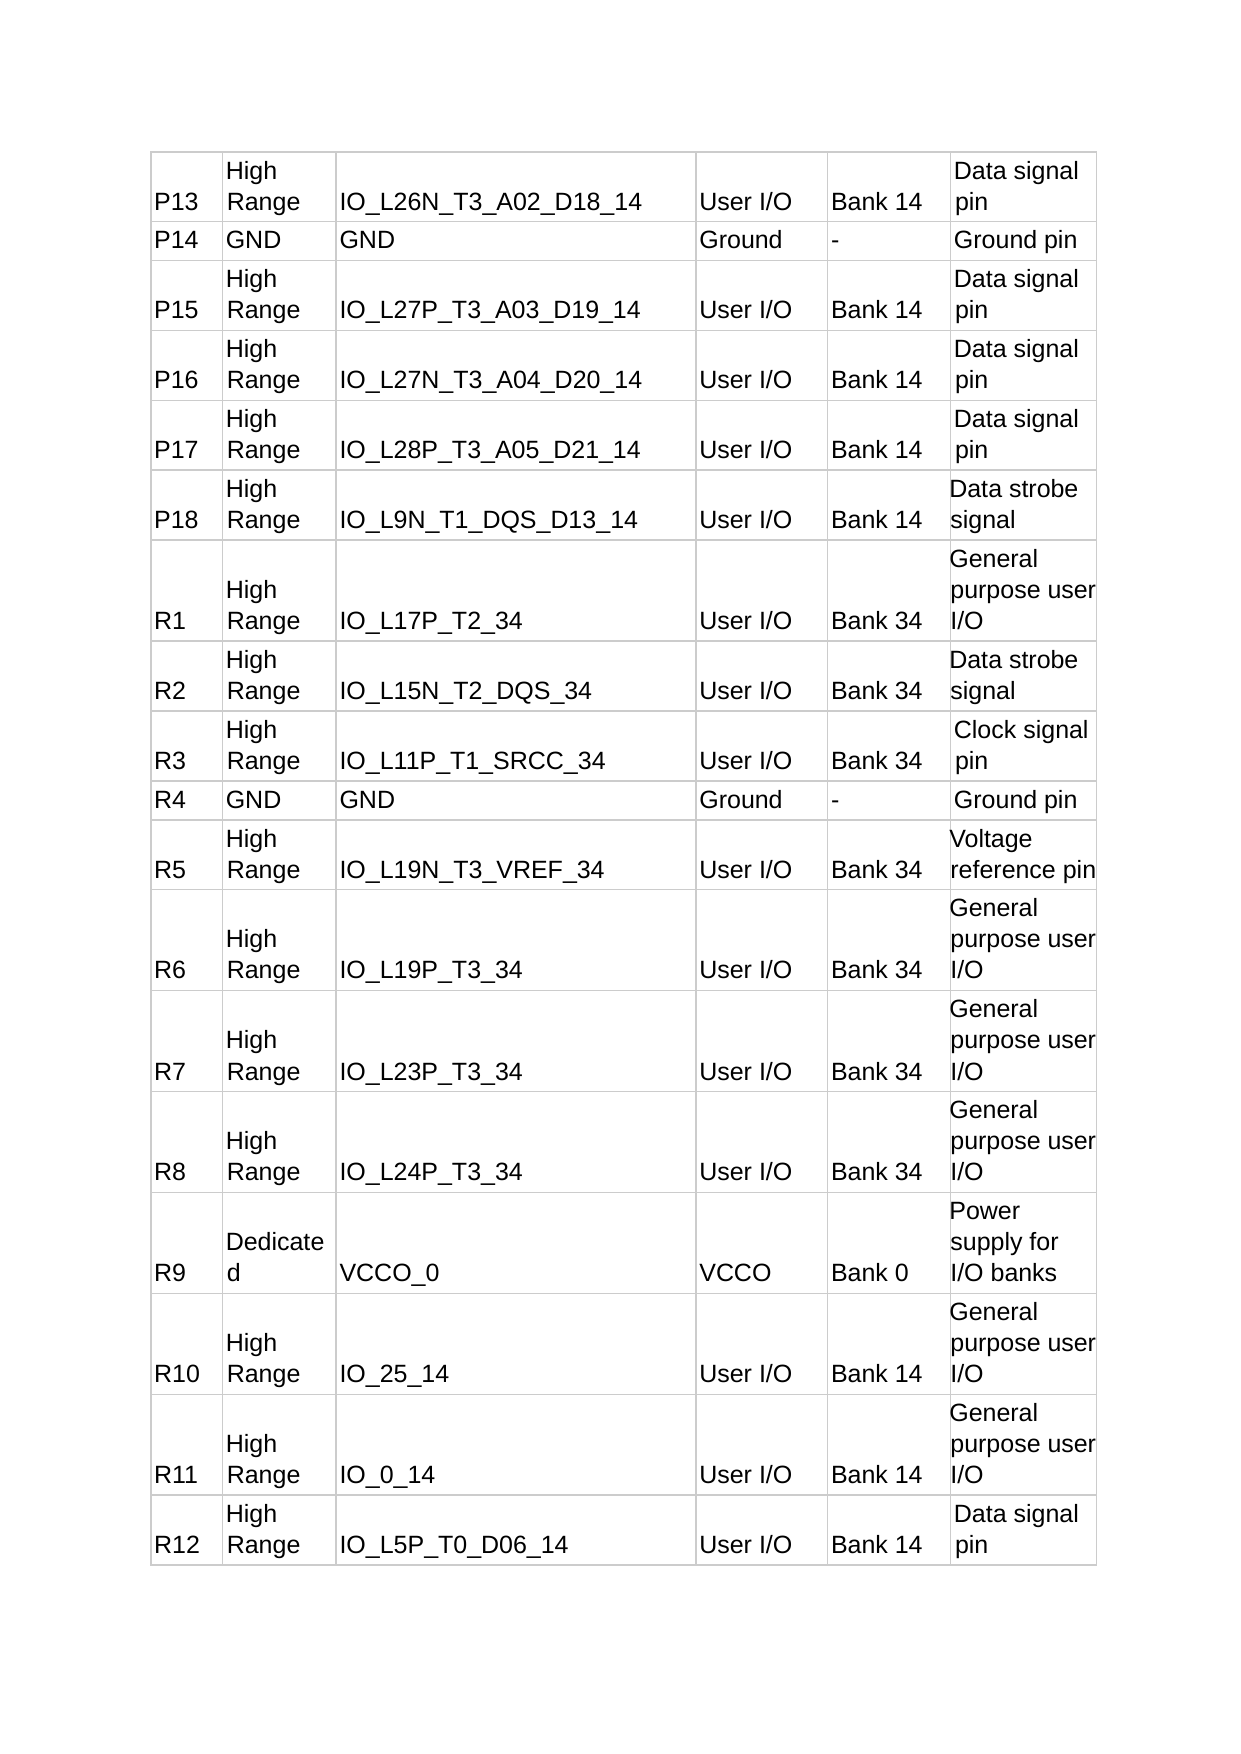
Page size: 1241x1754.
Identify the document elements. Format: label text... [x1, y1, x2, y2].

table_cell User I/O [697, 1395, 827, 1494]
table_cell R1 [152, 541, 222, 640]
table_cell IO_L27P_T3_A03_D19_14 [337, 261, 695, 329]
table_cell GND [223, 222, 335, 260]
table_cell IO_L19N_T3_VREF_34 [337, 821, 695, 889]
table_cell Bank 34 [828, 712, 950, 780]
table_cell P13 [152, 153, 222, 221]
table_cell User I/O [697, 1496, 827, 1564]
table_cell Dedicated [223, 1193, 335, 1292]
table_cell R11 [152, 1395, 222, 1494]
table_cell General purpose user I/O [951, 1395, 1096, 1494]
table_cell R6 [152, 890, 222, 990]
table_cell High Range [223, 1496, 335, 1564]
table_cell High Range [223, 642, 335, 710]
table_cell P14 [152, 222, 222, 260]
table_cell P17 [152, 401, 222, 469]
table_cell Data signal pin [951, 1496, 1096, 1564]
table_cell R5 [152, 821, 222, 889]
table_cell IO_L28P_T3_A05_D21_14 [337, 401, 695, 469]
table_cell High Range [223, 471, 335, 539]
table_cell R7 [152, 991, 222, 1091]
table_cell General purpose user I/O [951, 541, 1096, 640]
table_cell High Range [223, 153, 335, 221]
table_cell IO_L5P_T0_D06_14 [337, 1496, 695, 1564]
table_cell Bank 34 [828, 890, 950, 990]
table_cell IO_L23P_T3_34 [337, 991, 695, 1091]
table_cell GND [337, 782, 695, 819]
table_cell R9 [152, 1193, 222, 1292]
table_cell IO_L27N_T3_A04_D20_14 [337, 331, 695, 399]
table_cell - [828, 782, 950, 819]
table_cell IO_L26N_T3_A02_D18_14 [337, 153, 695, 221]
table_cell Bank 34 [828, 821, 950, 889]
table_cell Bank 34 [828, 642, 950, 710]
table_cell Bank 0 [828, 1193, 950, 1292]
table_cell Bank 14 [828, 401, 950, 469]
table_cell Voltage reference pin [951, 821, 1096, 889]
table_cell User I/O [697, 890, 827, 990]
table_cell Bank 34 [828, 541, 950, 640]
table_cell Data signal pin [951, 401, 1096, 469]
table_cell IO_L17P_T2_34 [337, 541, 695, 640]
table_cell Data strobe signal [951, 642, 1096, 710]
table_cell IO_L24P_T3_34 [337, 1092, 695, 1192]
table_cell High Range [223, 712, 335, 780]
table_cell Bank 14 [828, 1496, 950, 1564]
table_cell Ground [697, 782, 827, 819]
table_cell User I/O [697, 261, 827, 329]
table_cell High Range [223, 1092, 335, 1192]
table_cell R3 [152, 712, 222, 780]
table_cell Bank 14 [828, 471, 950, 539]
table_cell General purpose user I/O [951, 1294, 1096, 1393]
table_cell P18 [152, 471, 222, 539]
table_cell R12 [152, 1496, 222, 1564]
table_cell User I/O [697, 712, 827, 780]
table_cell R10 [152, 1294, 222, 1393]
table_cell High Range [223, 541, 335, 640]
table_cell General purpose user I/O [951, 890, 1096, 990]
table_cell User I/O [697, 401, 827, 469]
table_cell R8 [152, 1092, 222, 1192]
table_cell VCCO [697, 1193, 827, 1292]
table_cell Data signal pin [951, 153, 1096, 221]
table_cell General purpose user I/O [951, 1092, 1096, 1192]
table_cell IO_L9N_T1_DQS_D13_14 [337, 471, 695, 539]
table_cell High Range [223, 890, 335, 990]
table_cell User I/O [697, 471, 827, 539]
table_cell Bank 14 [828, 1294, 950, 1393]
table_cell User I/O [697, 541, 827, 640]
table_cell Bank 14 [828, 261, 950, 329]
table_cell IO_0_14 [337, 1395, 695, 1494]
table_cell Bank 14 [828, 1395, 950, 1494]
table_cell User I/O [697, 642, 827, 710]
table_cell User I/O [697, 991, 827, 1091]
table_cell P15 [152, 261, 222, 329]
table_cell User I/O [697, 331, 827, 399]
table_cell Bank 14 [828, 331, 950, 399]
table_cell High Range [223, 331, 335, 399]
table_cell Data signal pin [951, 261, 1096, 329]
table_cell Ground pin [951, 782, 1096, 819]
table_cell User I/O [697, 821, 827, 889]
table_cell IO_25_14 [337, 1294, 695, 1393]
table_cell R4 [152, 782, 222, 819]
table_cell High Range [223, 1294, 335, 1393]
table_cell GND [223, 782, 335, 819]
table_cell P16 [152, 331, 222, 399]
table_cell IO_L15N_T2_DQS_34 [337, 642, 695, 710]
table_cell Bank 34 [828, 991, 950, 1091]
table_cell VCCO_0 [337, 1193, 695, 1292]
table_cell - [828, 222, 950, 260]
table_cell User I/O [697, 1294, 827, 1393]
table_cell High Range [223, 1395, 335, 1494]
table_cell User I/O [697, 153, 827, 221]
table_cell GND [337, 222, 695, 260]
table_cell IO_L11P_T1_SRCC_34 [337, 712, 695, 780]
table_cell Bank 34 [828, 1092, 950, 1192]
table_cell Data strobe signal [951, 471, 1096, 539]
table_cell General purpose user I/O [951, 991, 1096, 1091]
table_cell Ground pin [951, 222, 1096, 260]
table_cell IO_L19P_T3_34 [337, 890, 695, 990]
table_cell High Range [223, 821, 335, 889]
table_cell Clock signal pin [951, 712, 1096, 780]
table_cell High Range [223, 401, 335, 469]
table_cell Bank 14 [828, 153, 950, 221]
table_cell User I/O [697, 1092, 827, 1192]
table_cell High Range [223, 991, 335, 1091]
table_cell Power supply for I/O banks [951, 1193, 1096, 1292]
table_cell R2 [152, 642, 222, 710]
table_cell Ground [697, 222, 827, 260]
table_cell High Range [223, 261, 335, 329]
table_cell Data signal pin [951, 331, 1096, 399]
